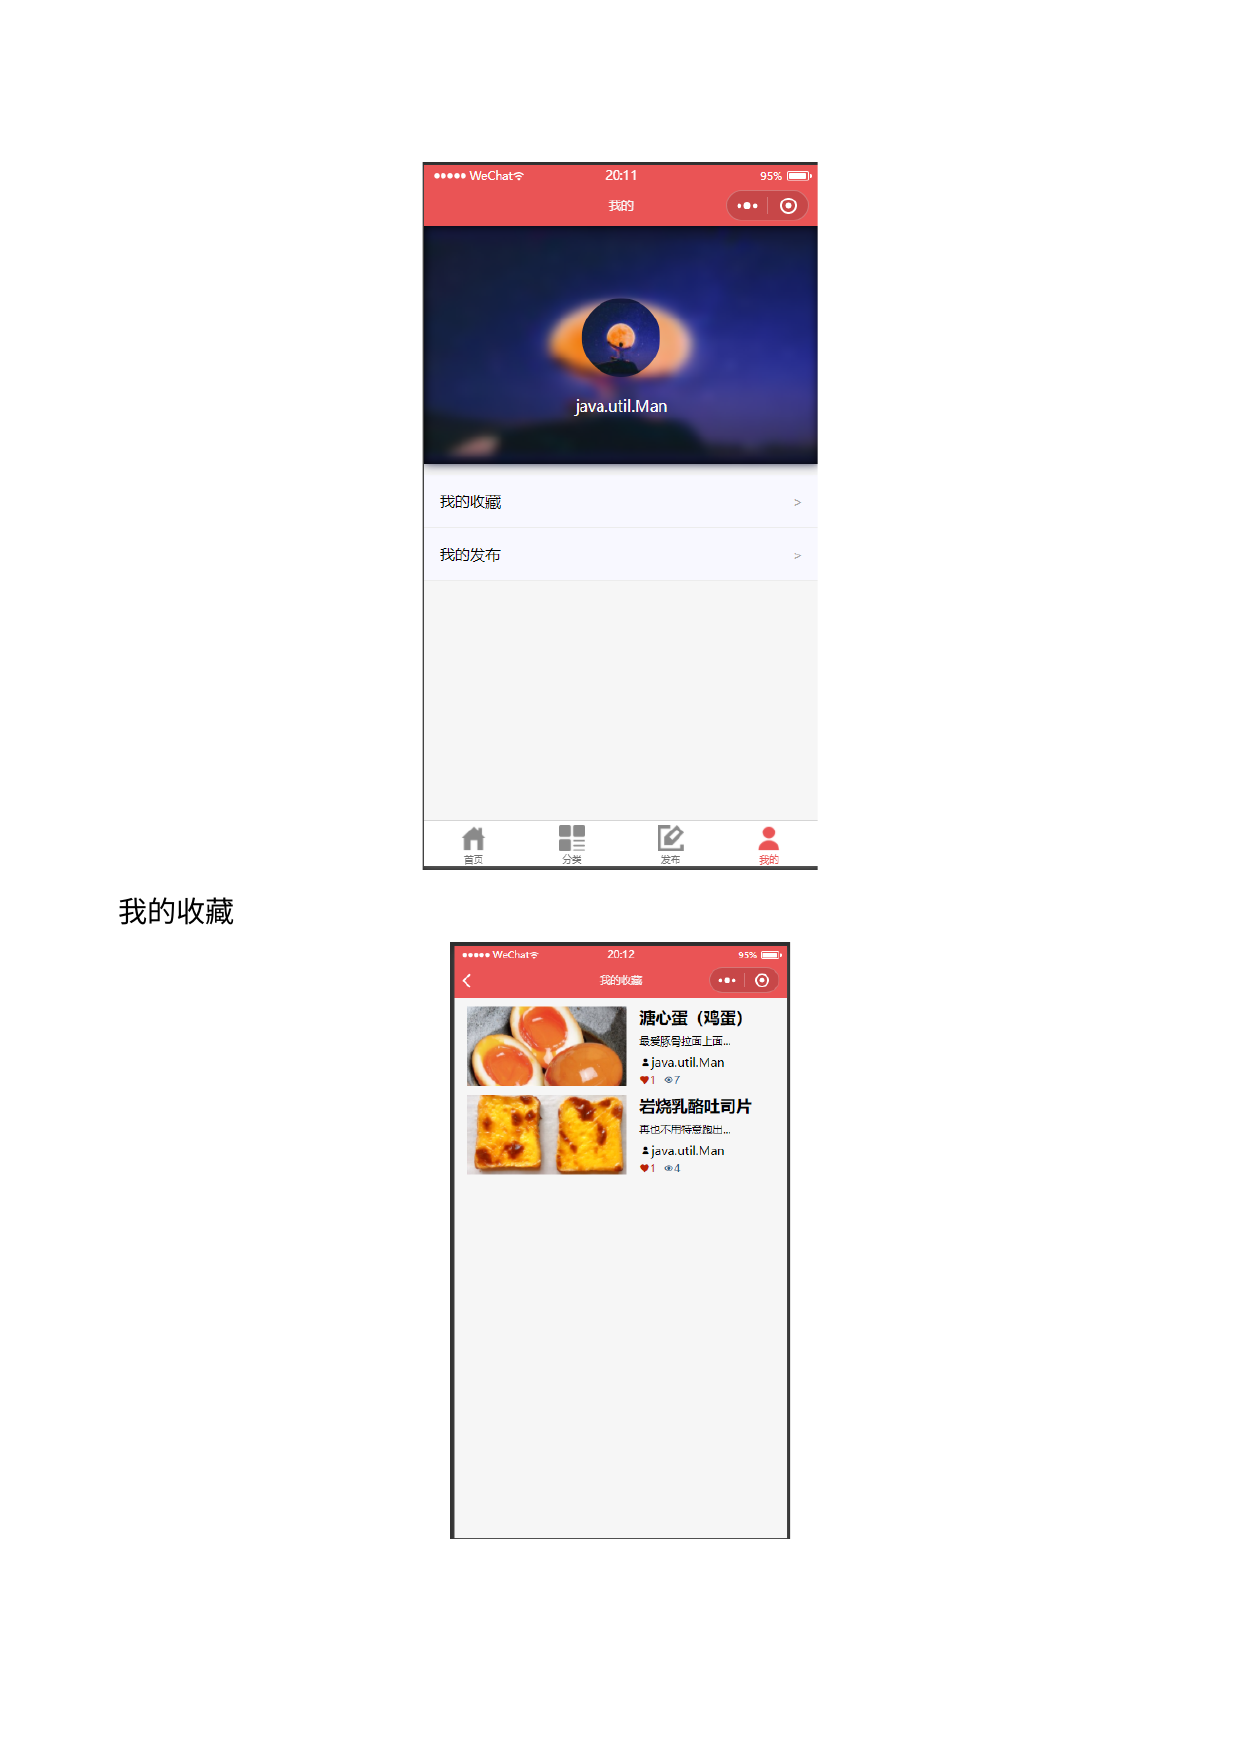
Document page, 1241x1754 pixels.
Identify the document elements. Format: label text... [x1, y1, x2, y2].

text 我的收藏 [118, 877, 1122, 942]
picture [422, 162, 818, 870]
picture [450, 942, 791, 1539]
